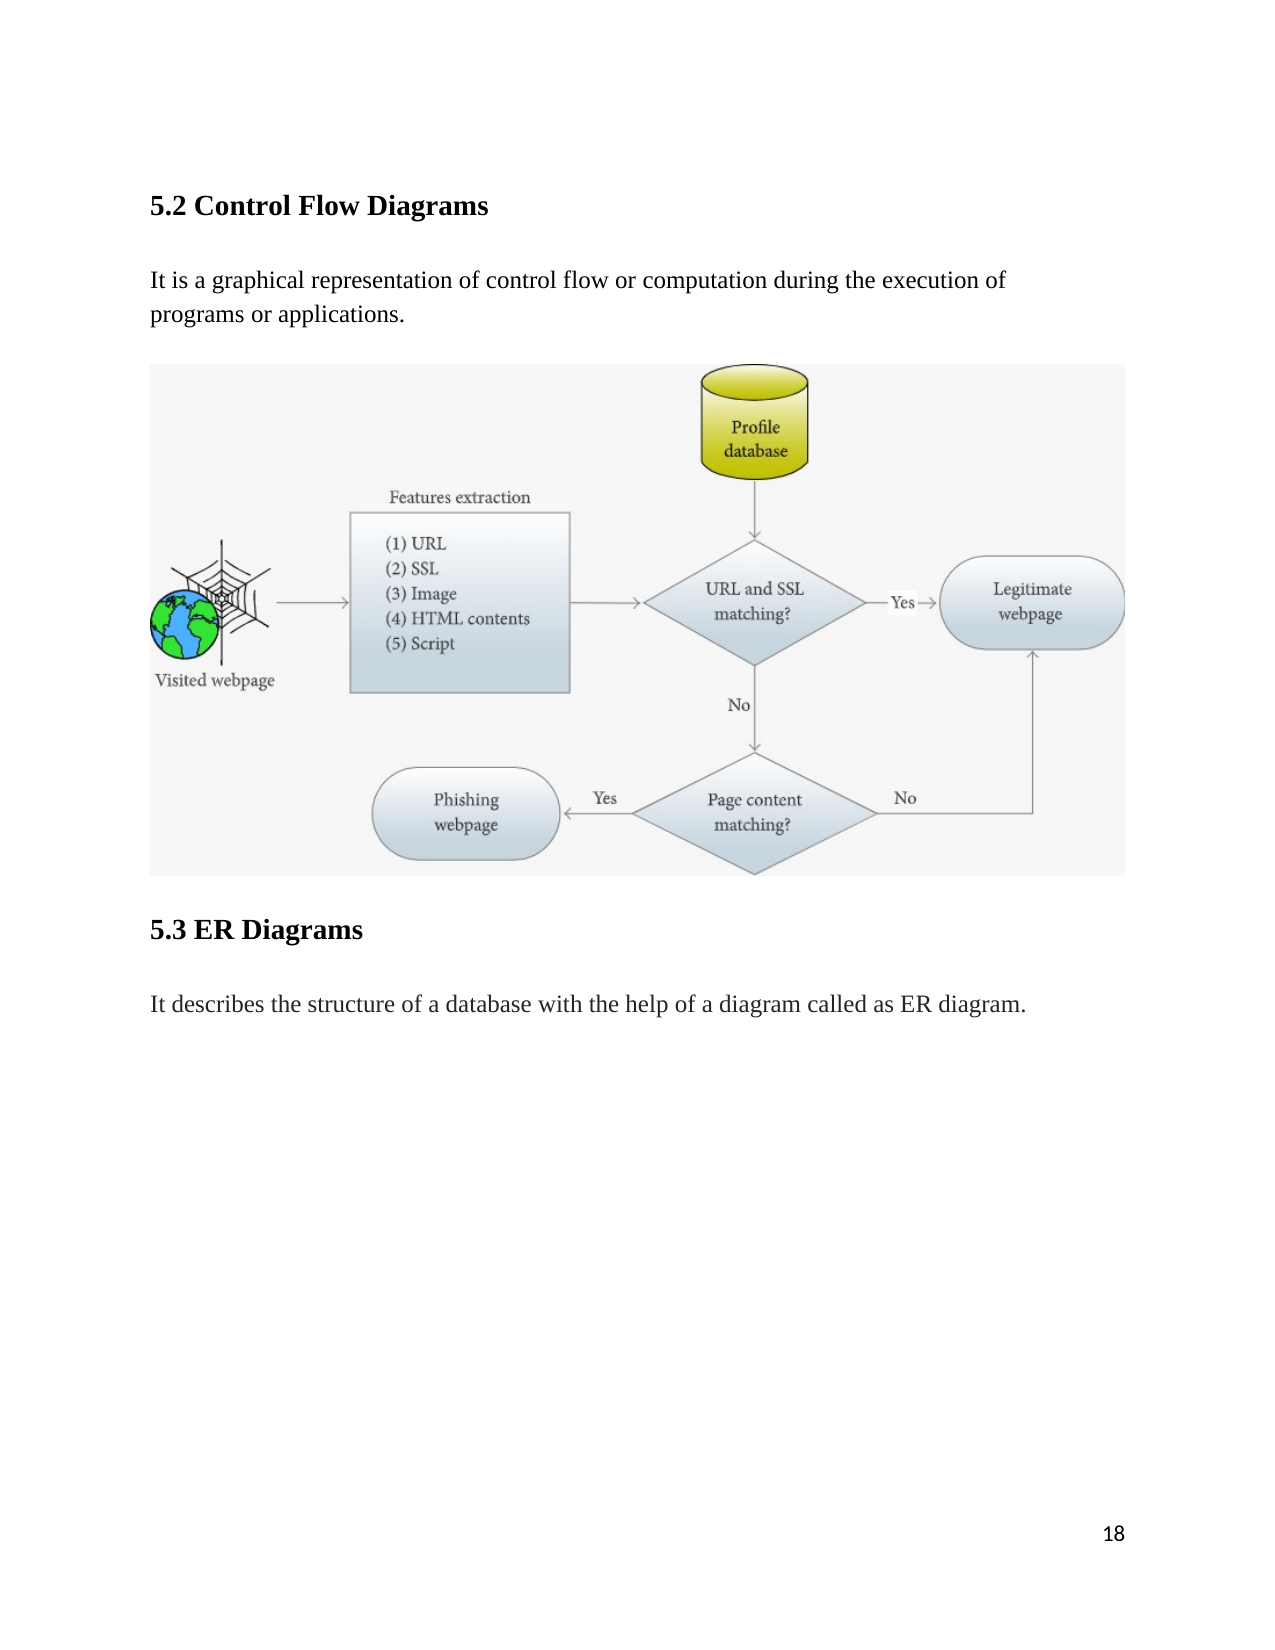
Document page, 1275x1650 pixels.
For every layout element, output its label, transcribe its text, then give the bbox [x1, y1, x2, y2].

picture [150, 364, 1125, 876]
text It is a graphical representation of control flow or computation during the execution of programs or applications. [150, 266, 1125, 327]
text It describes the structure of a database with the help of a diagram called as ER diagram. [150, 989, 1125, 1018]
text 5.2 Control Flow Diagrams [150, 188, 1125, 222]
text 5.3 ER Diagrams [150, 912, 1125, 946]
